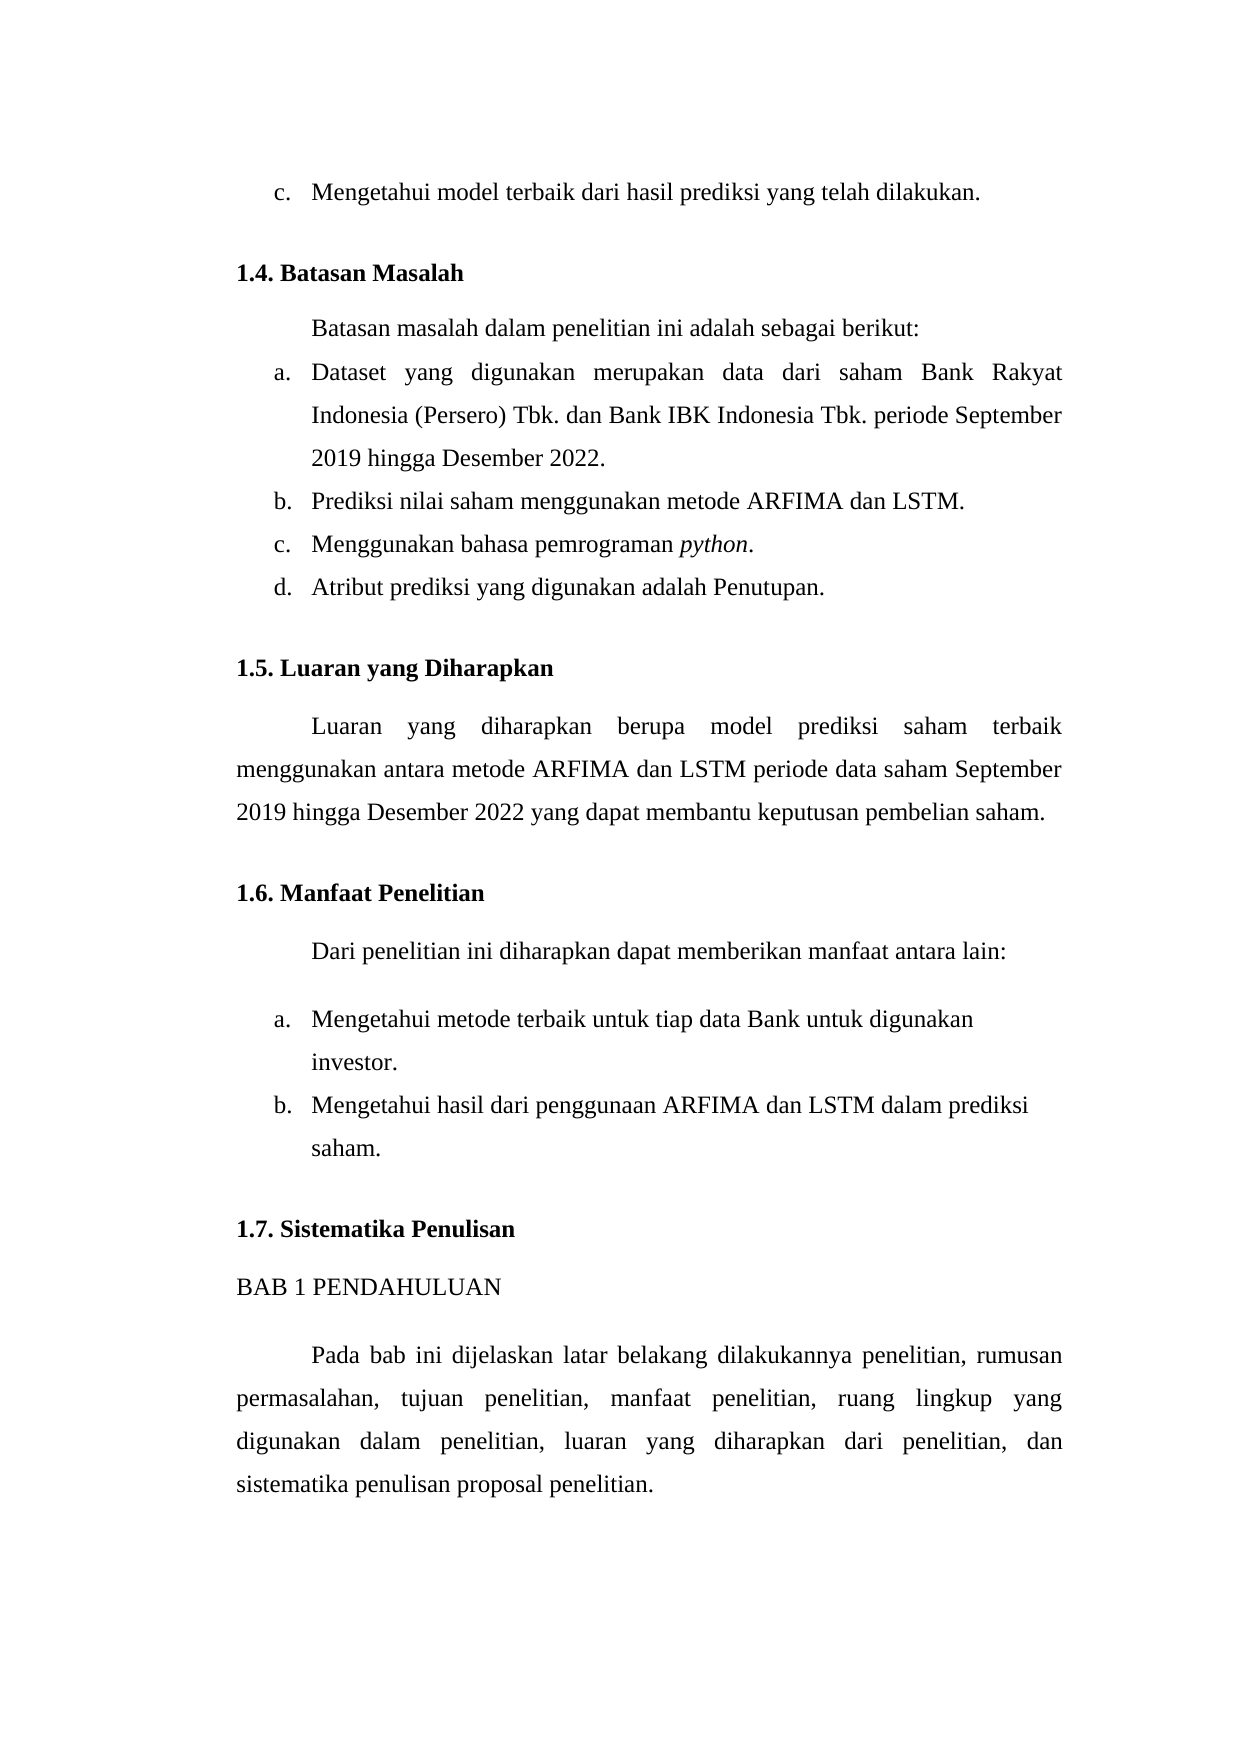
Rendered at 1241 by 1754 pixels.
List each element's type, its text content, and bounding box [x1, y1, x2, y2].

subtitle 1.7. Sistematika Penulisan [236, 1214, 1063, 1243]
subtitle 1.5. Luaran yang Diharapkan [236, 653, 1063, 682]
list Prediksi nilai saham menggunakan metode ARFIMA dan LSTM. [274, 486, 1063, 515]
list Atribut prediksi yang digunakan adalah Penutupan. [274, 572, 1063, 601]
subtitle 1.4. Batasan Masalah [236, 258, 1063, 287]
list Mengetahui metode terbaik untuk tiap data Bank untuk digunakan investor. [274, 1004, 1063, 1076]
text BAB 1 PENDAHULUAN [236, 1272, 1063, 1301]
list Mengetahui model terbaik dari hasil prediksi yang telah dilakukan. [274, 177, 1063, 206]
subtitle 1.6. Manfaat Penelitian [236, 878, 1063, 906]
text Dari penelitian ini diharapkan dapat memberikan manfaat antara lain: [236, 936, 1063, 964]
list Dataset yang digunakan merupakan data dari saham Bank Rakyat Indonesia (Persero) Tbk. dan Bank IBK Indonesia Tbk. periode September 2019 hingga Desember 2022. [274, 357, 1063, 472]
text Batasan masalah dalam penelitian ini adalah sebagai berikut: [236, 313, 1063, 342]
text Pada bab ini dijelaskan latar belakang dilakukannya penelitian, rumusan permasalahan, tujuan penelitian, manfaat penelitian, ruang lingkup yang digunakan dalam penelitian, luaran yang diharapkan dari penelitian, dan sistematika penulisan proposal penelitian. [236, 1340, 1063, 1498]
text Luaran yang diharapkan berupa model prediksi saham terbaik menggunakan antara metode ARFIMA dan LSTM periode data saham September 2019 hingga Desember 2022 yang dapat membantu keputusan pembelian saham. [236, 711, 1063, 826]
list Menggunakan bahasa pemrograman python. [274, 529, 1063, 558]
list Mengetahui hasil dari penggunaan ARFIMA dan LSTM dalam prediksi saham. [274, 1090, 1063, 1162]
